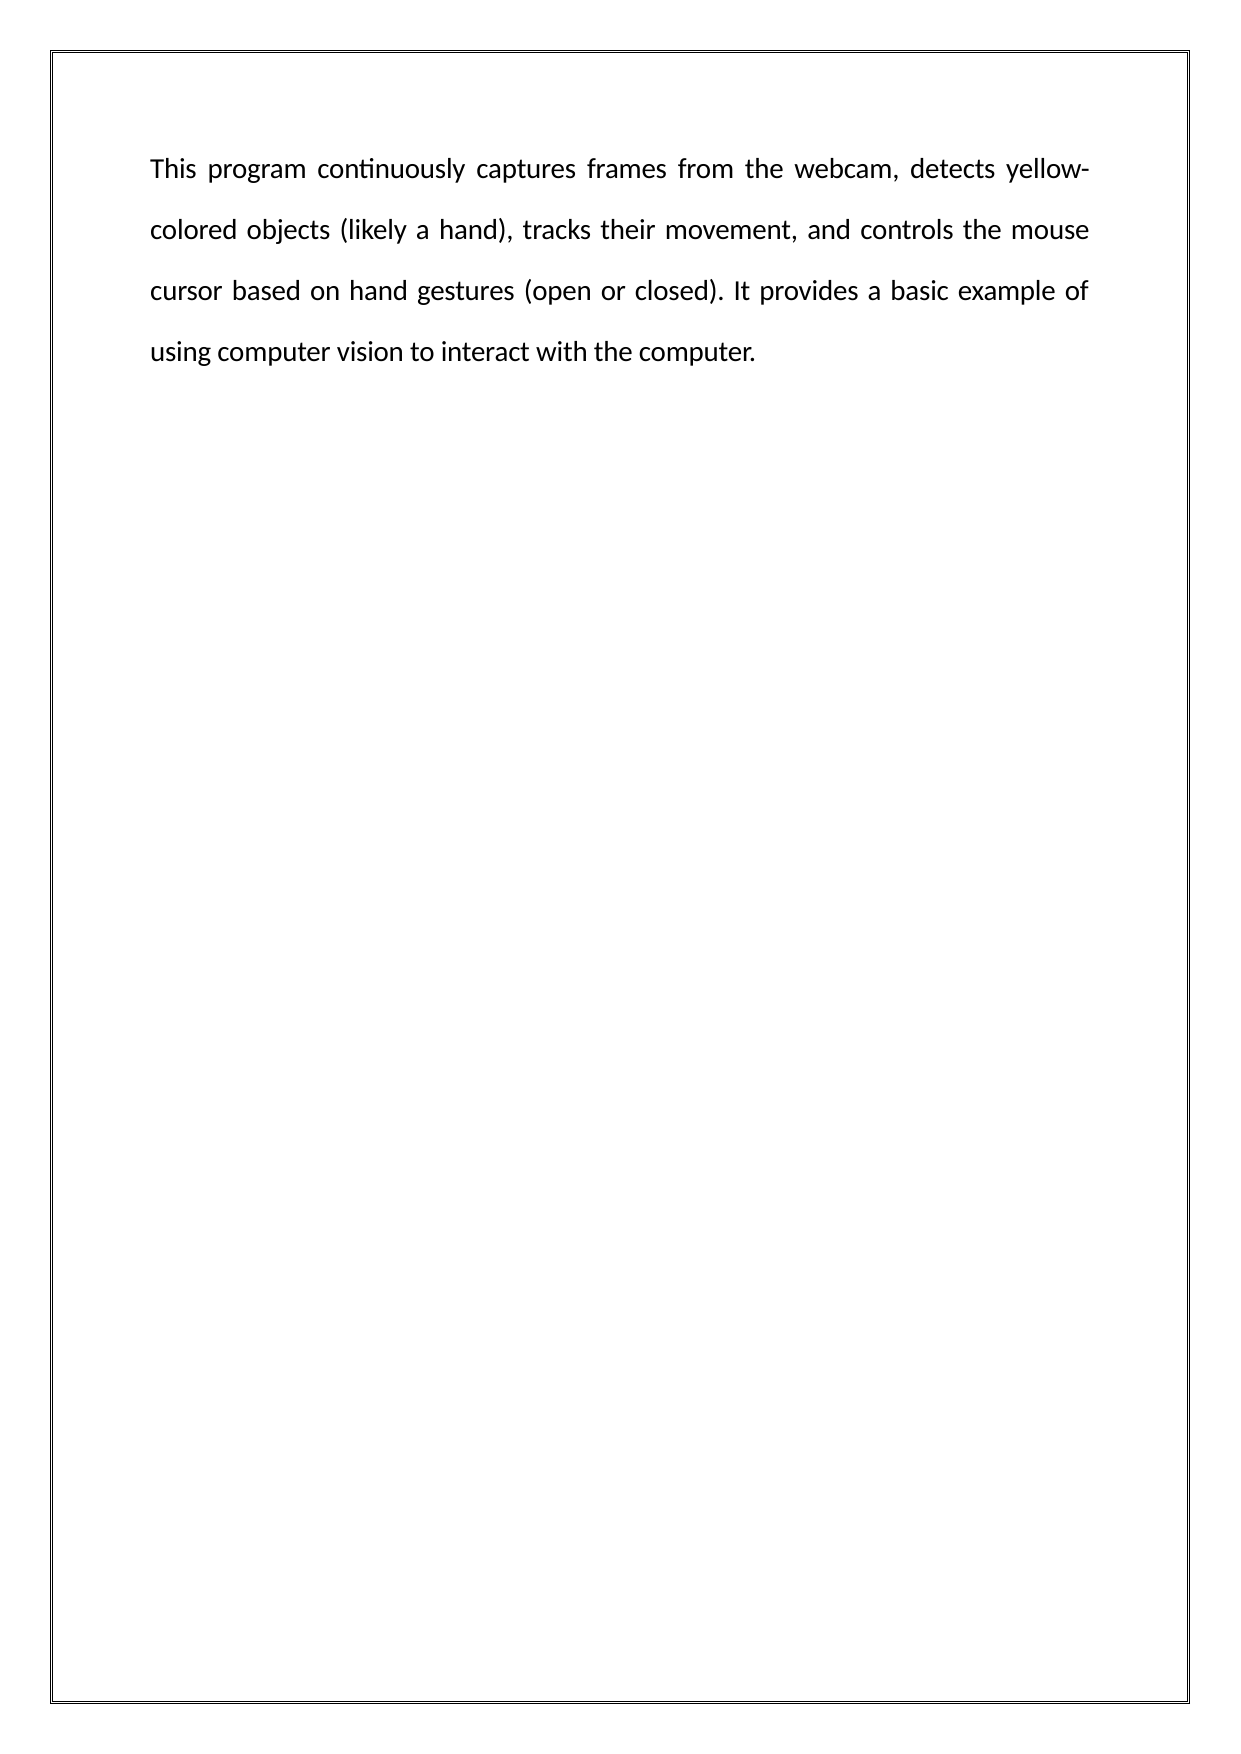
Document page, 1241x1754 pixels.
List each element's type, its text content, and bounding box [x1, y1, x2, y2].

text This program continuously captures frames from the webcam, detects yellow-colored objects (likely a hand), tracks their movement, and controls the mouse cursor based on hand gestures (open or closed). It provides a basic example of using computer vision to interact with the computer. [150, 150, 1090, 394]
